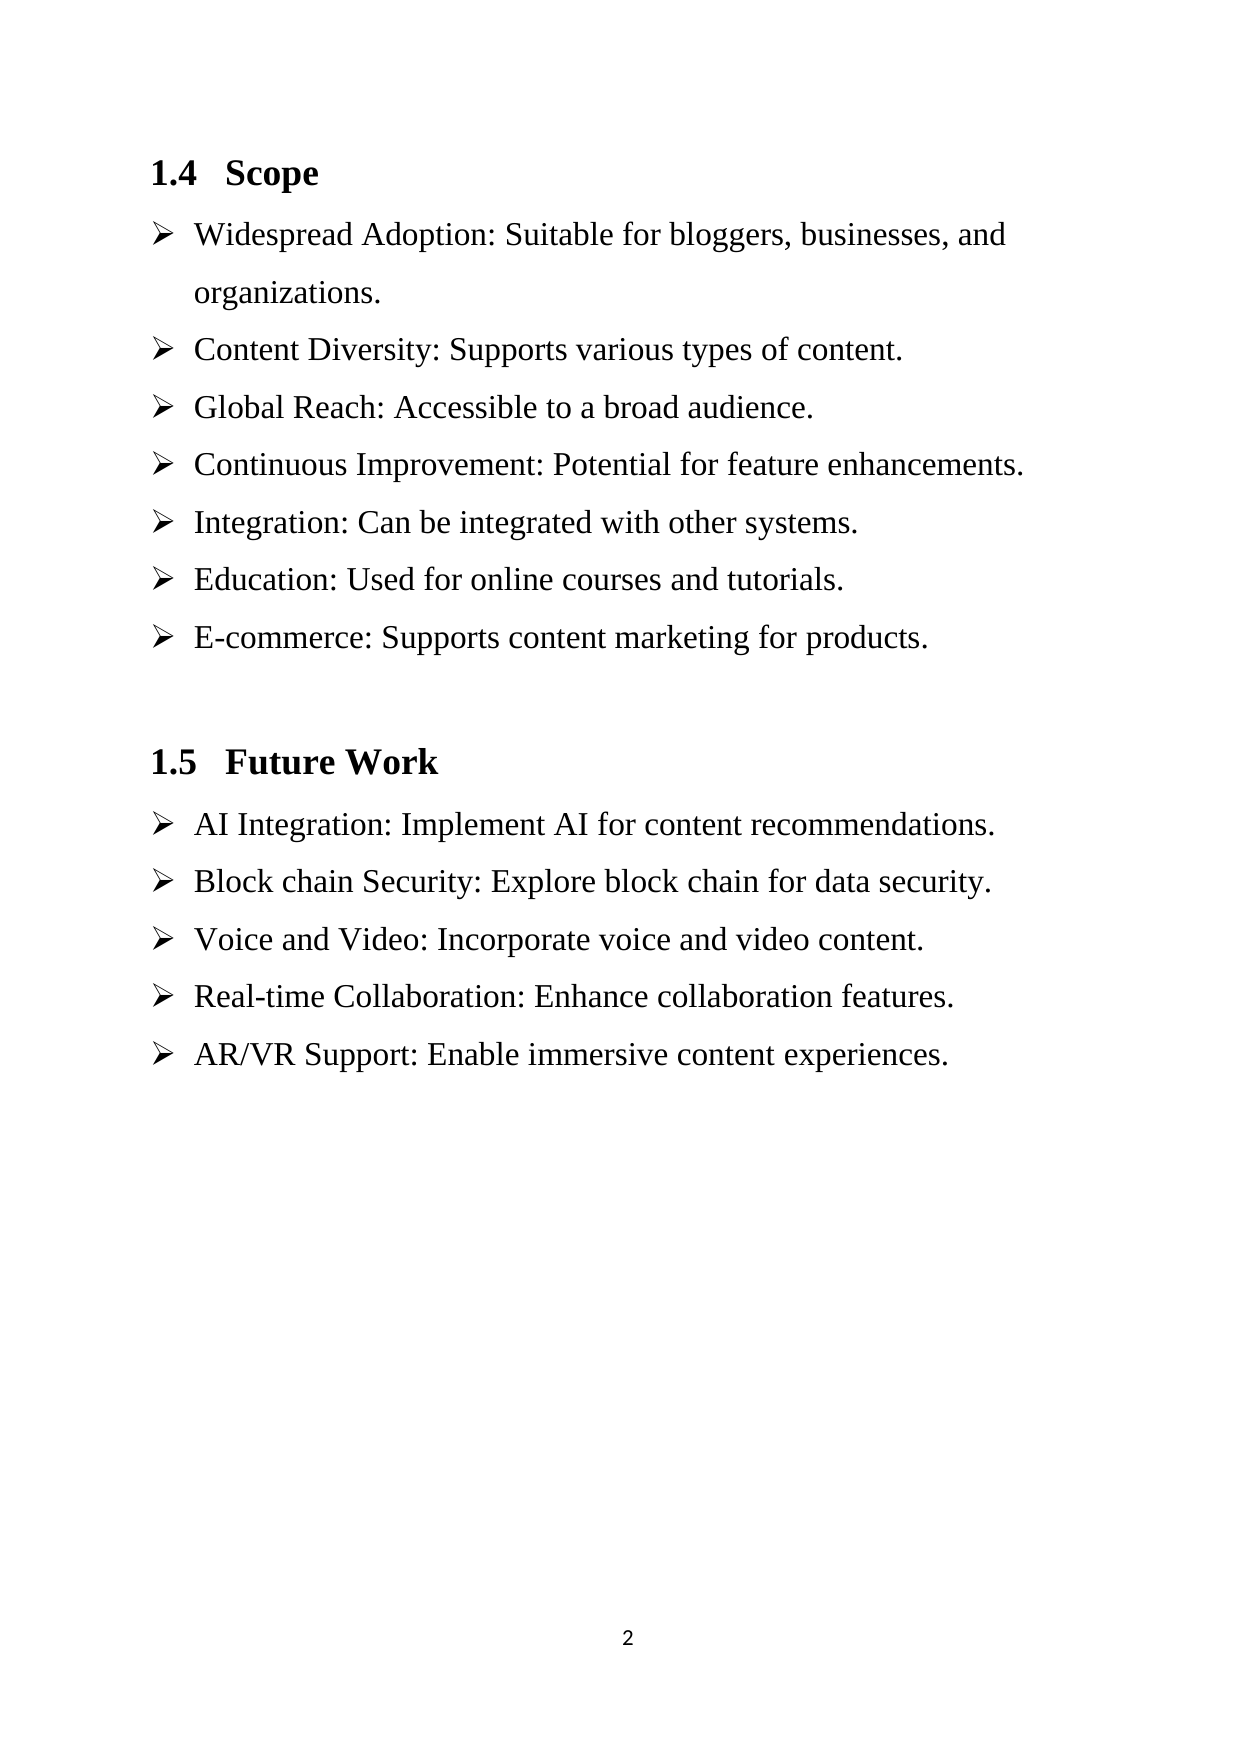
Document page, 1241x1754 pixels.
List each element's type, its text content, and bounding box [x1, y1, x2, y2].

list Continuous Improvement: Potential for feature enhancements. [150, 445, 1105, 483]
list E-commerce: Supports content marketing for products. [150, 617, 1105, 656]
list Future Work [150, 739, 1105, 782]
list Real-time Collaboration: Enhance collaboration features. [150, 977, 1105, 1015]
list Voice and Video: Incorporate voice and video content. [150, 919, 1105, 957]
list Global Reach: Accessible to a broad audience. [150, 387, 1105, 426]
list Block chain Security: Explore block chain for data security. [150, 862, 1105, 900]
list AI Integration: Implement AI for content recommendations. [150, 804, 1105, 842]
list Scope [150, 150, 1105, 193]
list Content Diversity: Supports various types of content. [150, 330, 1105, 368]
list Integration: Can be integrated with other systems. [150, 502, 1105, 541]
list AR/VR Support: Enable immersive content experiences. [150, 1034, 1105, 1072]
list Education: Used for online courses and tutorials. [150, 560, 1105, 598]
list Widespread Adoption: Suitable for bloggers, businesses, and organizations. [150, 215, 1105, 311]
